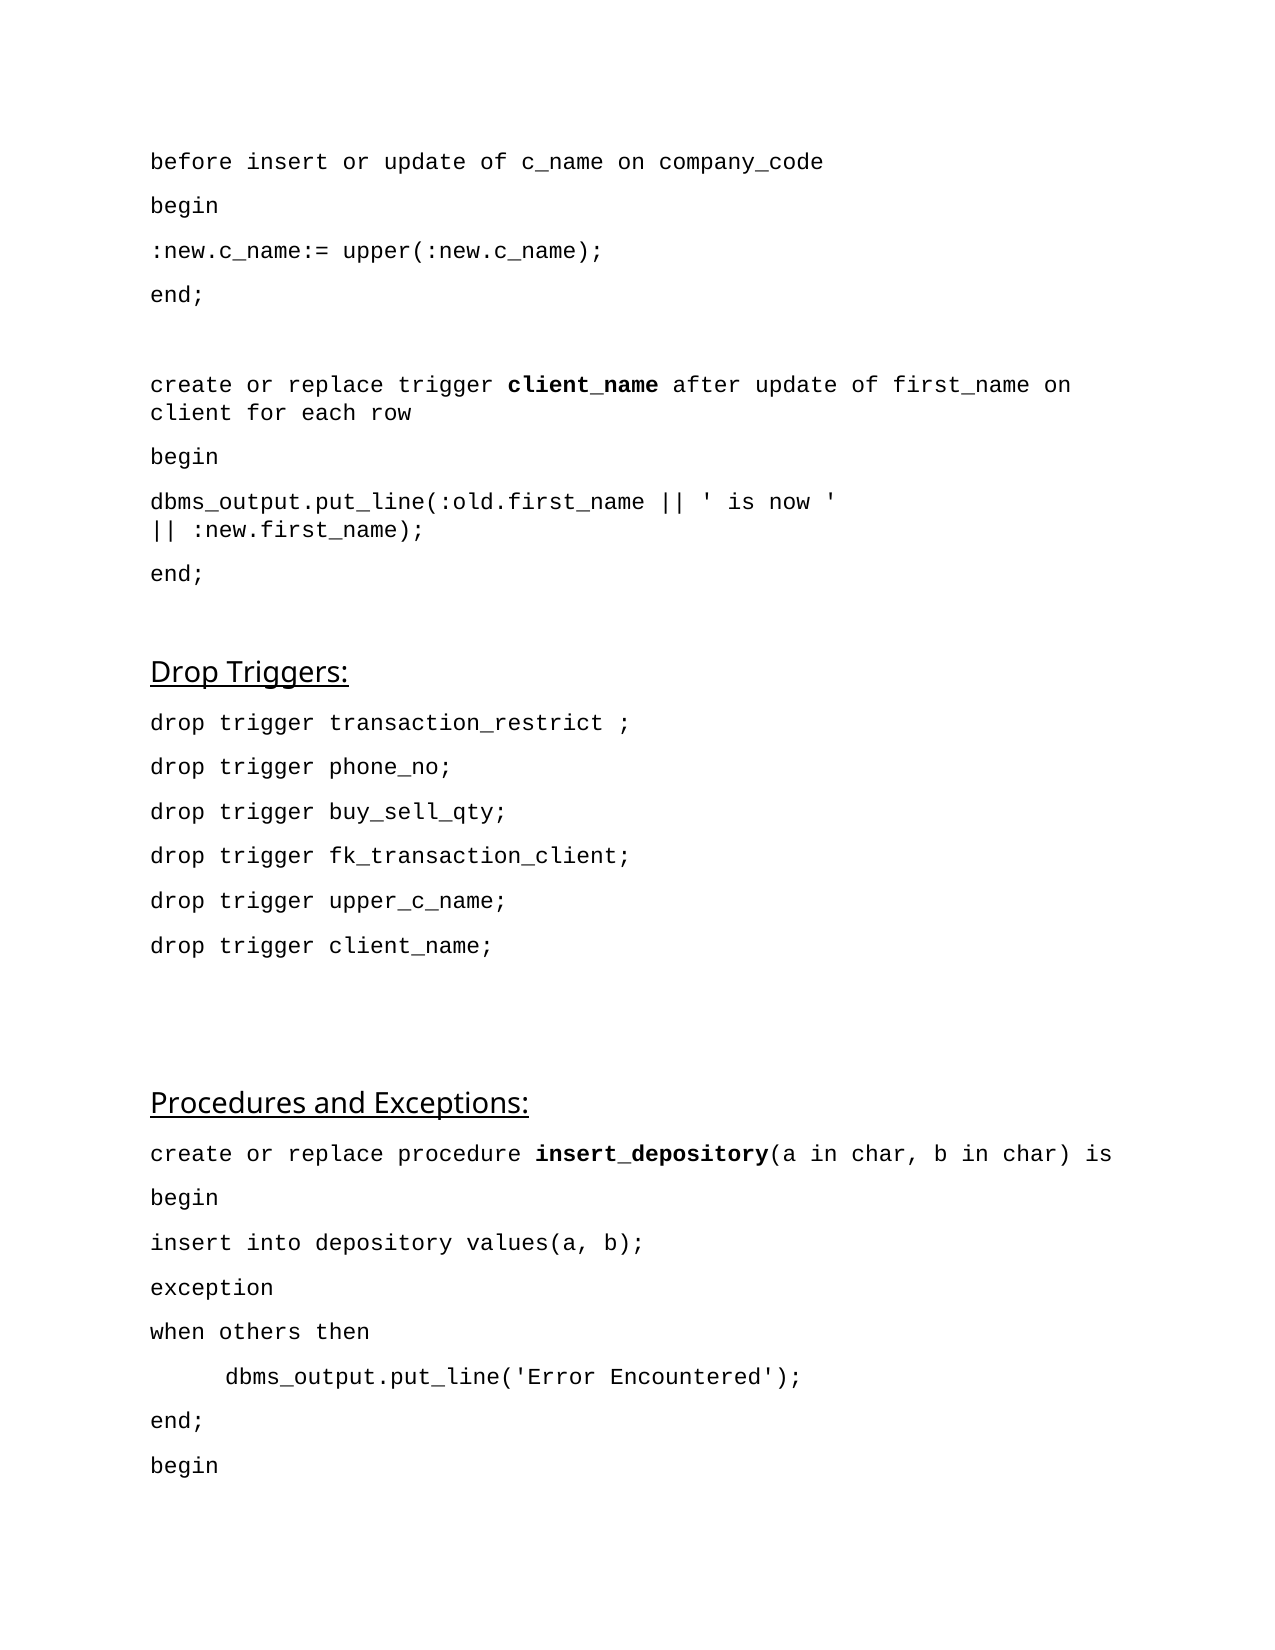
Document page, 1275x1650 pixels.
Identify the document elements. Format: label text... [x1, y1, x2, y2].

text begin [150, 1187, 1125, 1213]
text drop trigger transaction_restrict ; [150, 711, 1125, 737]
text begin [150, 1454, 1125, 1480]
text drop trigger buy_sell_qty; [150, 800, 1125, 826]
text drop trigger upper_c_name; [150, 889, 1125, 915]
text end; [150, 284, 1125, 310]
text :new.c_name:= upper(:new.c_name); [150, 239, 1125, 265]
text when others then [150, 1321, 1125, 1346]
text drop trigger phone_no; [150, 756, 1125, 782]
text begin [150, 445, 1125, 471]
text insert into depository values(a, b); [150, 1231, 1125, 1257]
text Procedures and Exceptions: [150, 1083, 1125, 1122]
text dbms_output.put_line(:old.first_name || ' is now ' || :new.first_name); [150, 490, 1125, 544]
text end; [150, 562, 1125, 588]
text create or replace procedure insert_depository(a in char, b in char) is [150, 1142, 1125, 1168]
text before insert or update of c_name on company_code [150, 150, 1125, 176]
text end; [150, 1410, 1125, 1436]
text drop trigger client_name; [150, 934, 1125, 960]
text dbms_output.put_line('Error Encountered'); [150, 1365, 1125, 1391]
text create or replace trigger client_name after update of first_name on client for each row [150, 373, 1125, 427]
text drop trigger fk_transaction_client; [150, 845, 1125, 871]
text exception [150, 1276, 1125, 1302]
text Drop Triggers: [150, 652, 1125, 691]
text begin [150, 194, 1125, 221]
